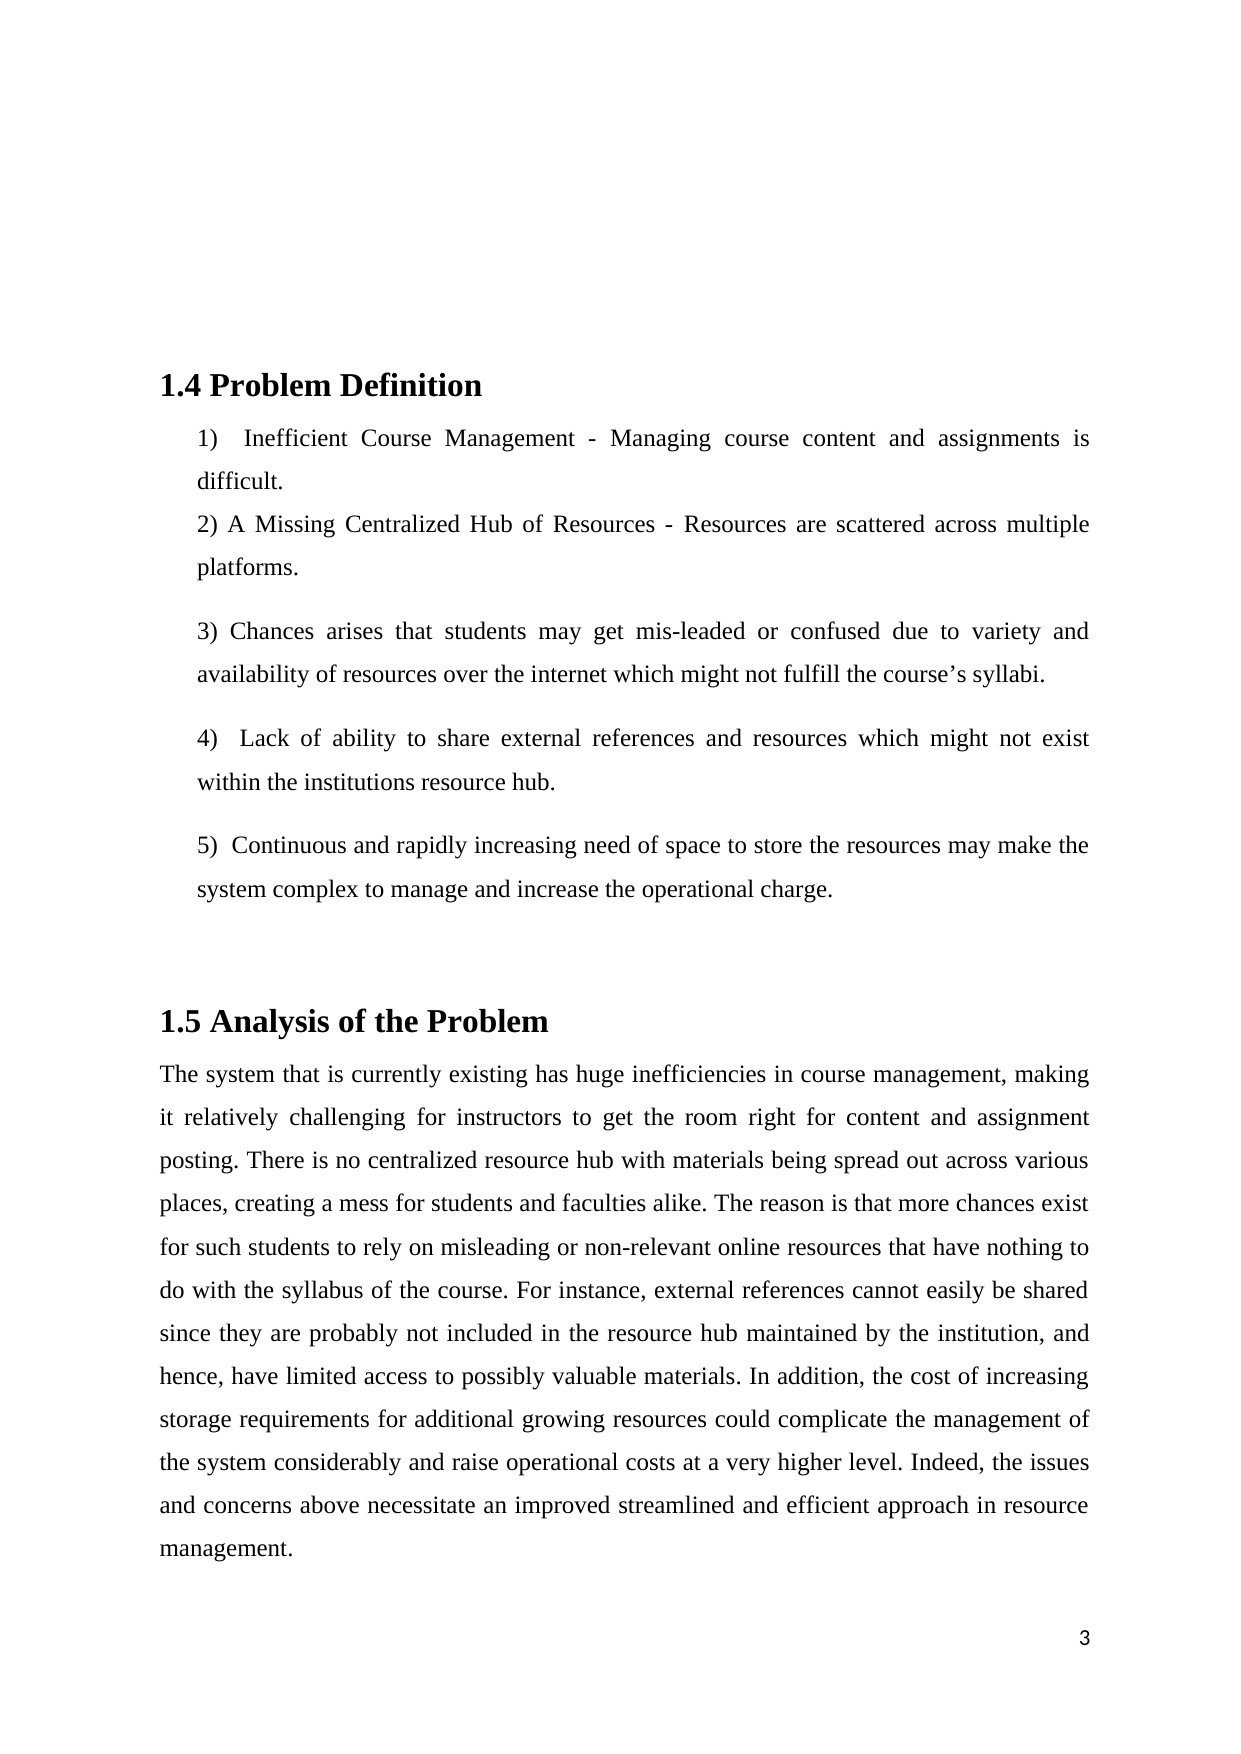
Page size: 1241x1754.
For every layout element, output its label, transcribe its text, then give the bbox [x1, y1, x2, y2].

text 3) Chances arises that students may get mis-leaded or confused due to variety and availability of resources over the internet which might not fulfill the course’s syllabi. [197, 616, 1090, 688]
text 1) Inefficient Course Management - Managing course content and assignments is difficult. [197, 423, 1090, 495]
text 1.4 Problem Definition [159, 366, 1090, 404]
text 5) Continuous and rapidly increasing need of space to store the resources may make the system complex to manage and increase the operational charge. [197, 831, 1090, 902]
text The system that is currently existing has huge inefficiencies in course management, making it relatively challenging for instructors to get the room right for content and assignment posting. There is no centralized resource hub with materials being spread out across various places, creating a mess for students and faculties alike. The reason is that more chances exist for such students to rely on misleading or non-relevant online resources that have nothing to do with the syllabus of the course. For instance, external references cannot easily be shared since they are probably not included in the resource hub maintained by the institution, and hence, have limited access to possibly valuable materials. In addition, the cost of increasing storage requirements for additional growing resources could complicate the management of the system considerably and raise operational costs at a very higher level. Indeed, the issues and concerns above necessitate an improved streamlined and efficient approach in resource management. [159, 1059, 1090, 1562]
text 2) A Missing Centralized Hub of Resources - Resources are scattered across multiple platforms. [197, 509, 1090, 581]
text 1.5 Analysis of the Problem [159, 1002, 1090, 1040]
text 4) Lack of ability to share external references and resources which might not exist within the institutions resource hub. [197, 723, 1090, 795]
